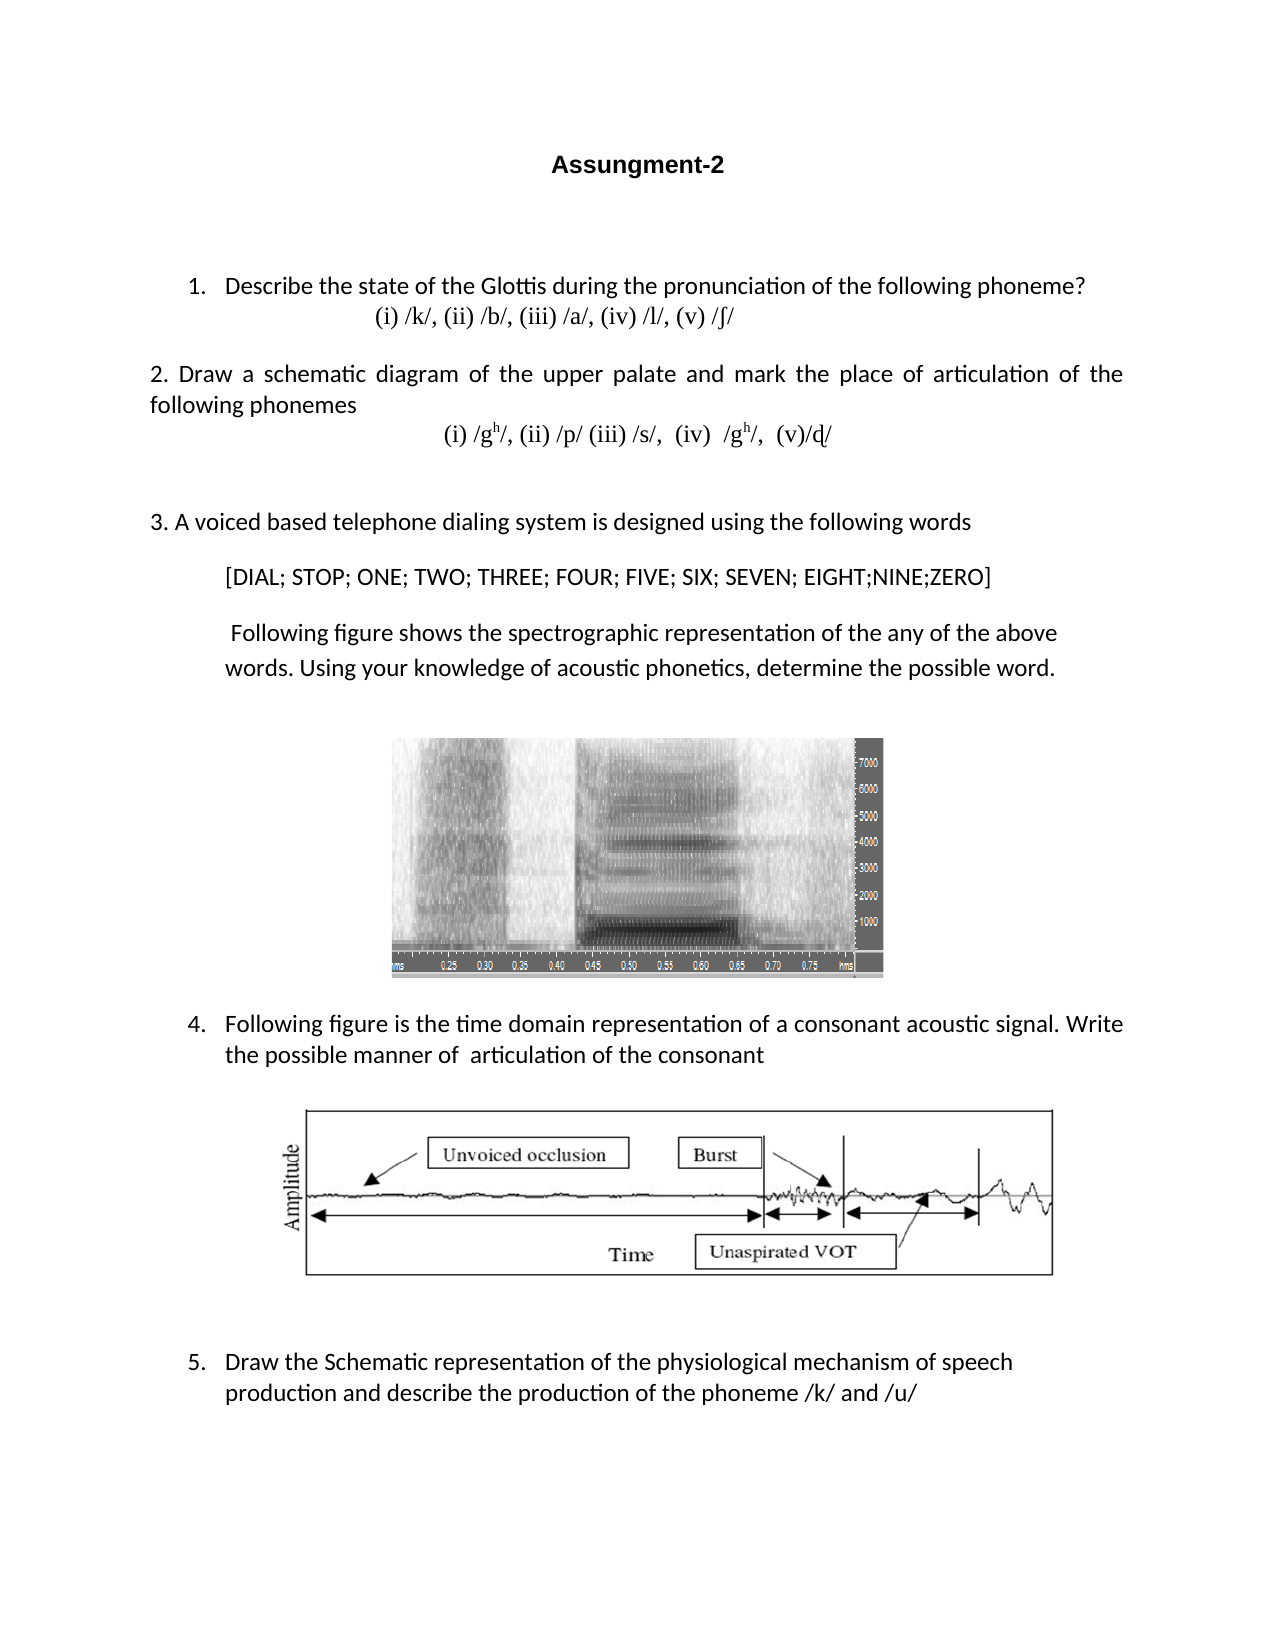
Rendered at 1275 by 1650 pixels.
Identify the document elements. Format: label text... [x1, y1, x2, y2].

list Following figure shows the spectrographic representation of the any of the above words. Using your knowledge of acoustic phonetics, determine the possible word. [225, 617, 1125, 683]
text Assungment-2 [150, 150, 1125, 179]
picture [274, 1100, 1077, 1286]
text 2. Draw a schematic diagram of the upper palate and mark the place of articulation of the following phonemes [150, 358, 1125, 419]
list Describe the state of the Glottis during the pronunciation of the following phoneme? [187, 270, 1125, 301]
list Draw the Schematic representation of the physiological mechanism of speech production and describe the production of the phoneme /k/ and /u/ [187, 1346, 1125, 1407]
text 3. A voiced based telephone dialing system is designed using the following words [150, 506, 1125, 536]
text (i) /gh/, (ii) /p/ (iii) /s/, (iv) /gh/, (v)/ɖ/ [150, 419, 1125, 448]
list Following figure is the time domain representation of a consonant acoustic signal. Write the possible manner of articulation of the consonant [187, 1008, 1125, 1069]
picture [391, 738, 884, 978]
text [DIAL; STOP; ONE; TWO; THREE; FOUR; FIVE; SIX; SEVEN; EIGHT;NINE;ZERO] [187, 561, 1125, 592]
list (i) /k/, (ii) /b/, (iii) /a/, (iv) /l/, (v) /ʃ/ [375, 301, 1125, 329]
